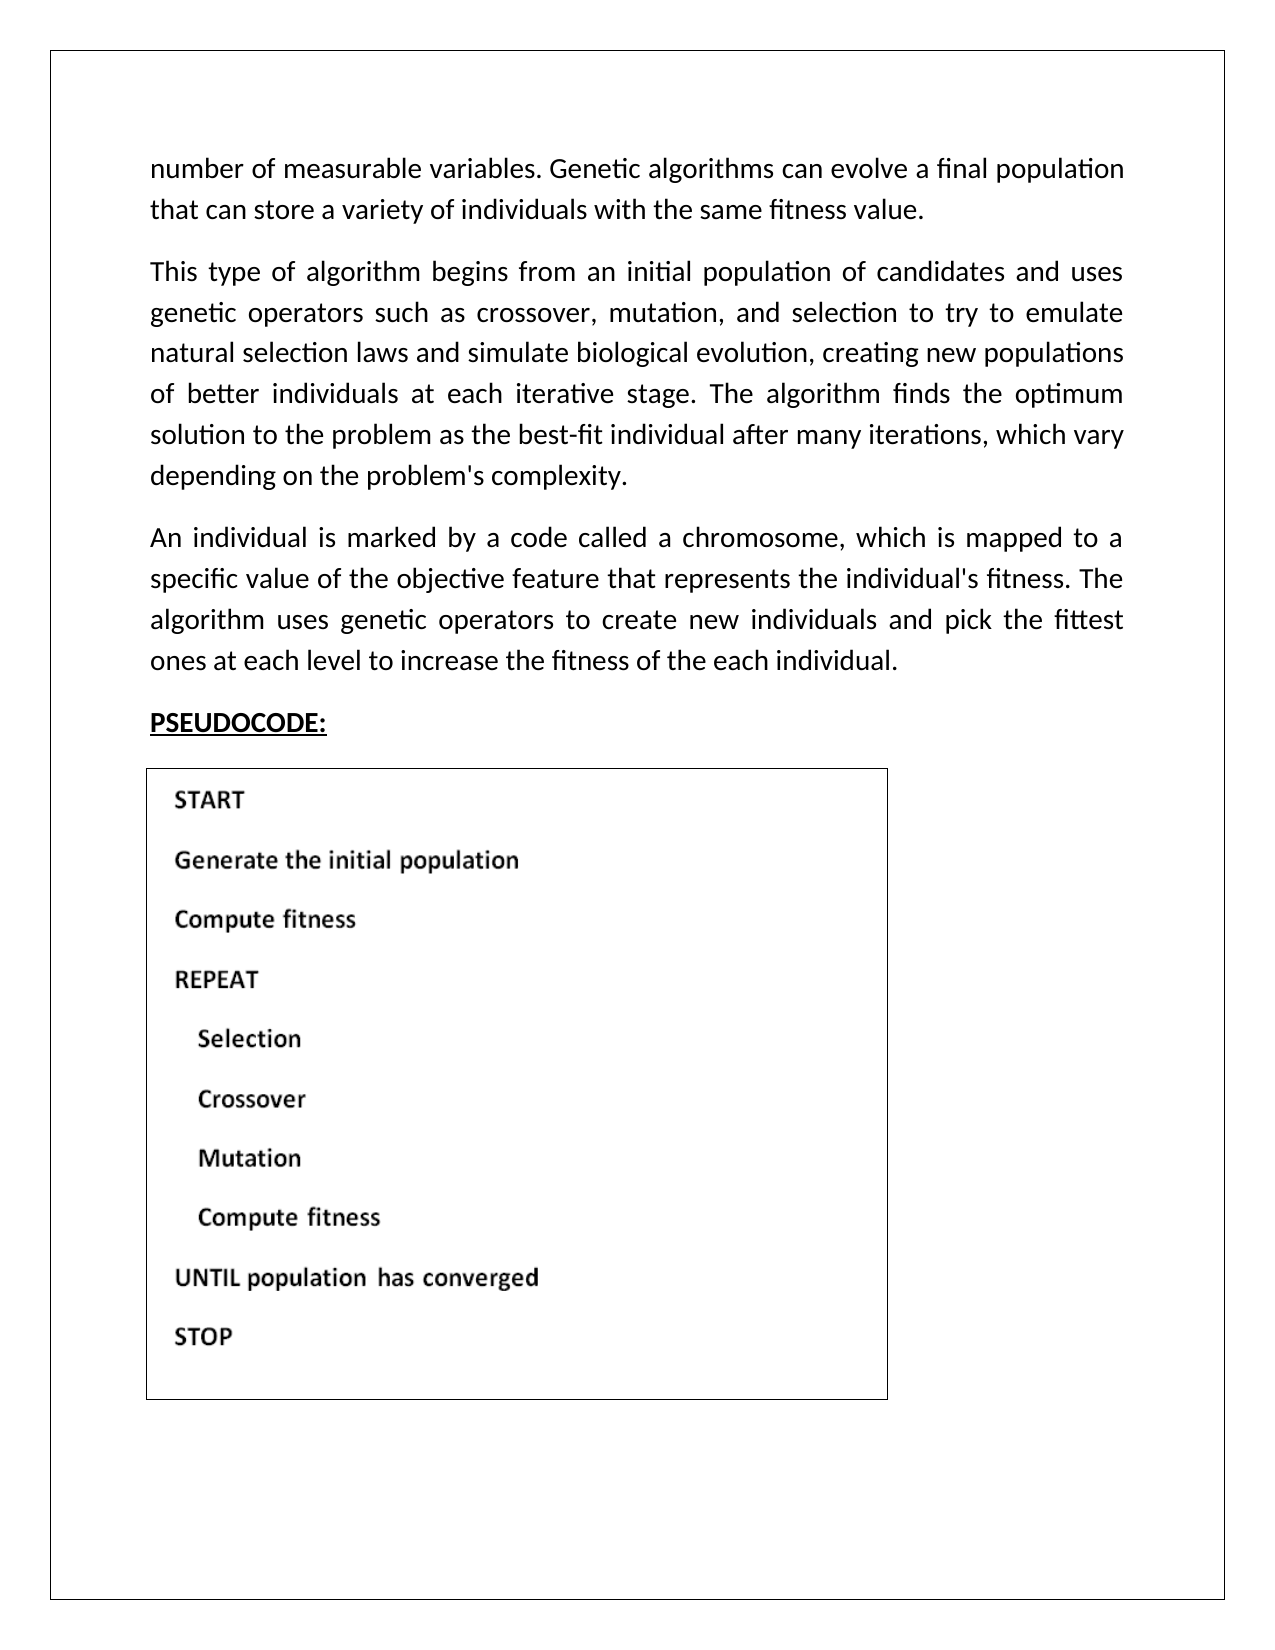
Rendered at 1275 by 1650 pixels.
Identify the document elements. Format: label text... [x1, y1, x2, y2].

picture [150, 769, 887, 1367]
text An individual is marked by a code called a chromosome, which is mapped to a specific value of the objective feature that represents the individual's fitness. The algorithm uses genetic operators to create new individuals and pick the fittest ones at each level to increase the fitness of the each individual. [150, 519, 1125, 678]
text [150, 150, 1125, 227]
text This type of algorithm begins from an initial population of candidates and uses genetic operators such as crossover, mutation, and selection to try to emulate natural selection laws and simulate biological evolution, creating new populations of better individuals at each iterative stage. The algorithm finds the optimum solution to the problem as the best-fit individual after many iterations, which vary depending on the problem's complexity. [150, 253, 1125, 493]
picture [150, 765, 1147, 1367]
text PSEUDOCODE: [150, 704, 1125, 739]
